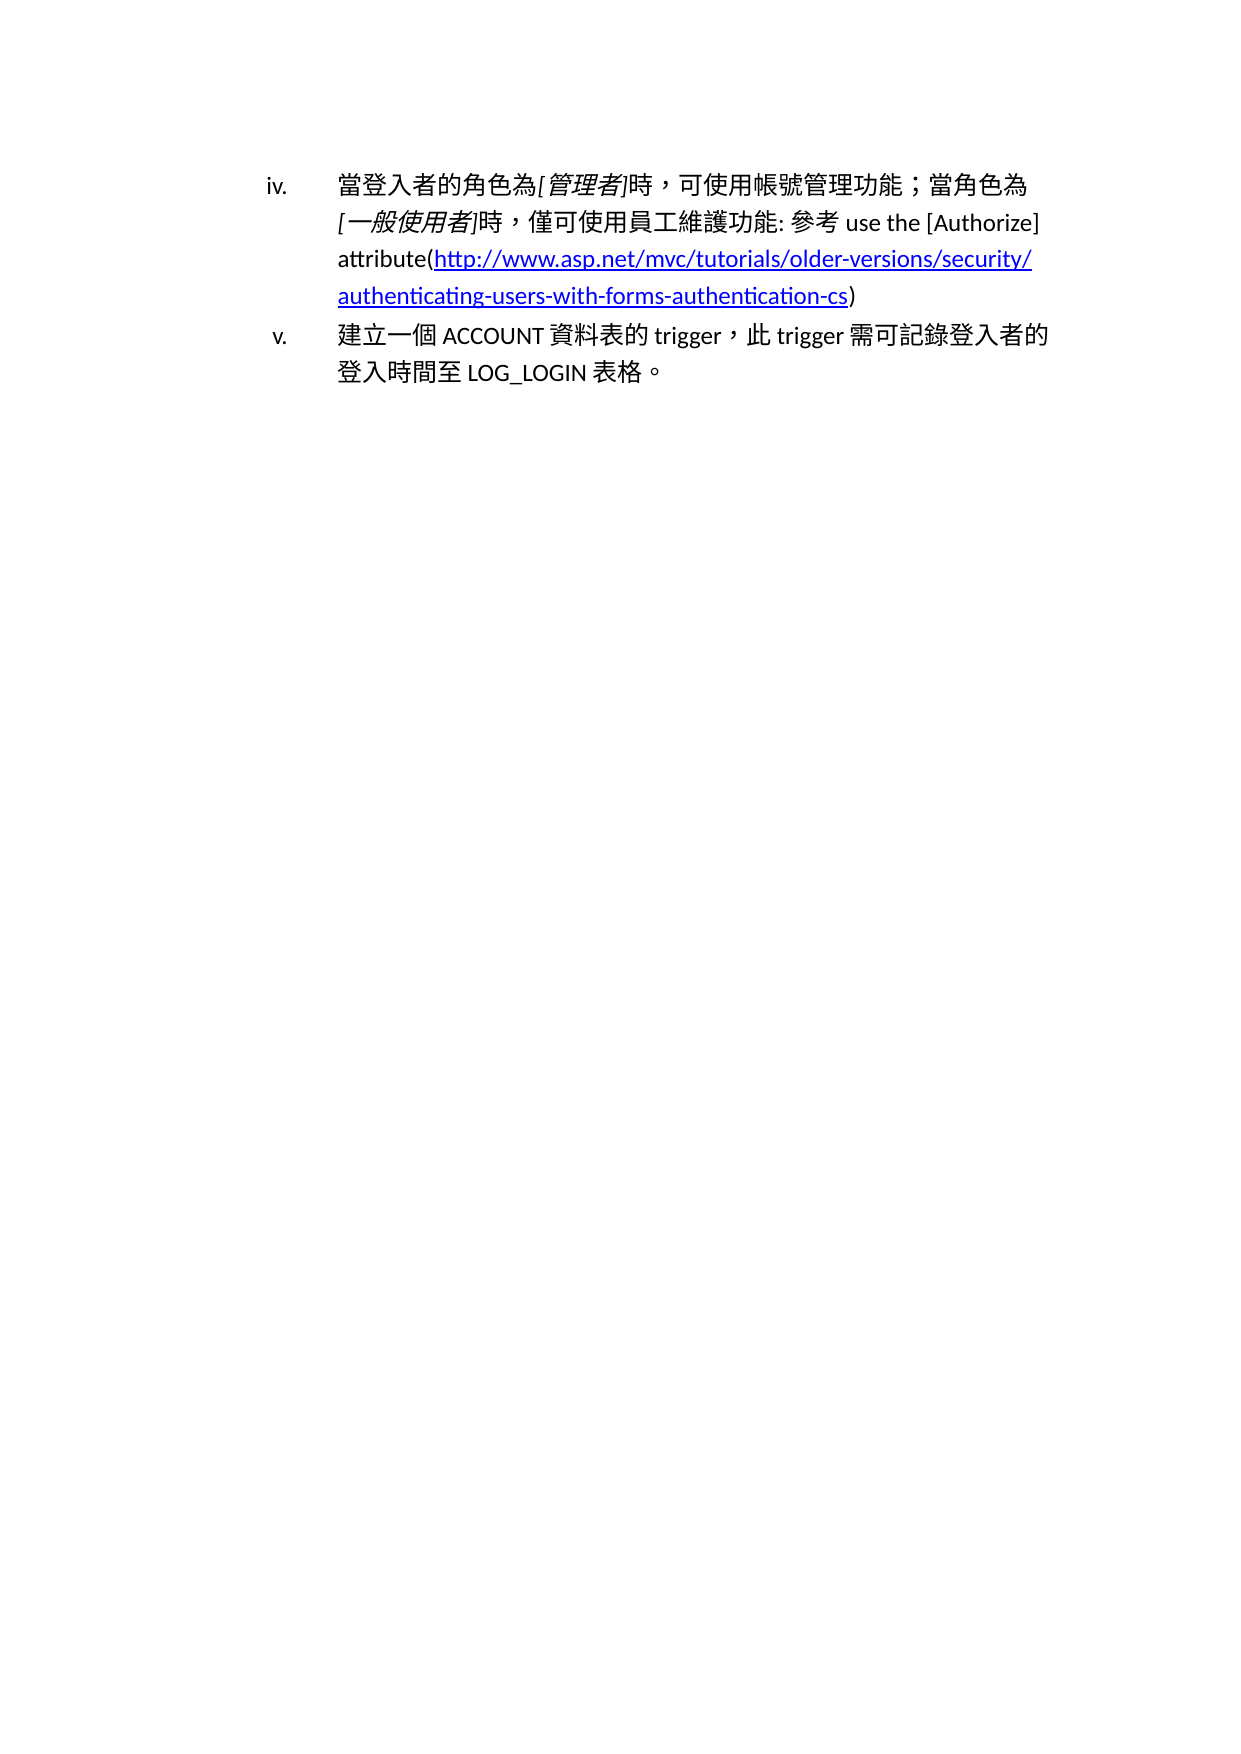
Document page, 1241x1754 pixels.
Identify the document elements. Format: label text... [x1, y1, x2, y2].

list 當登入者的角色為[管理者]時，可使用帳號管理功能；當角色為[一般使用者]時，僅可使用員工維護功能: 參考use the [Authorize] attribute(http://www.asp.net/mvc/tutorials/older-versions/security/authenticating-users-with-forms-authentication-cs) [287, 164, 1053, 314]
list 建立一個ACCOUNT資料表的trigger，此trigger需可記錄登入者的登入時間至LOG_LOGIN表格。 [287, 314, 1053, 389]
